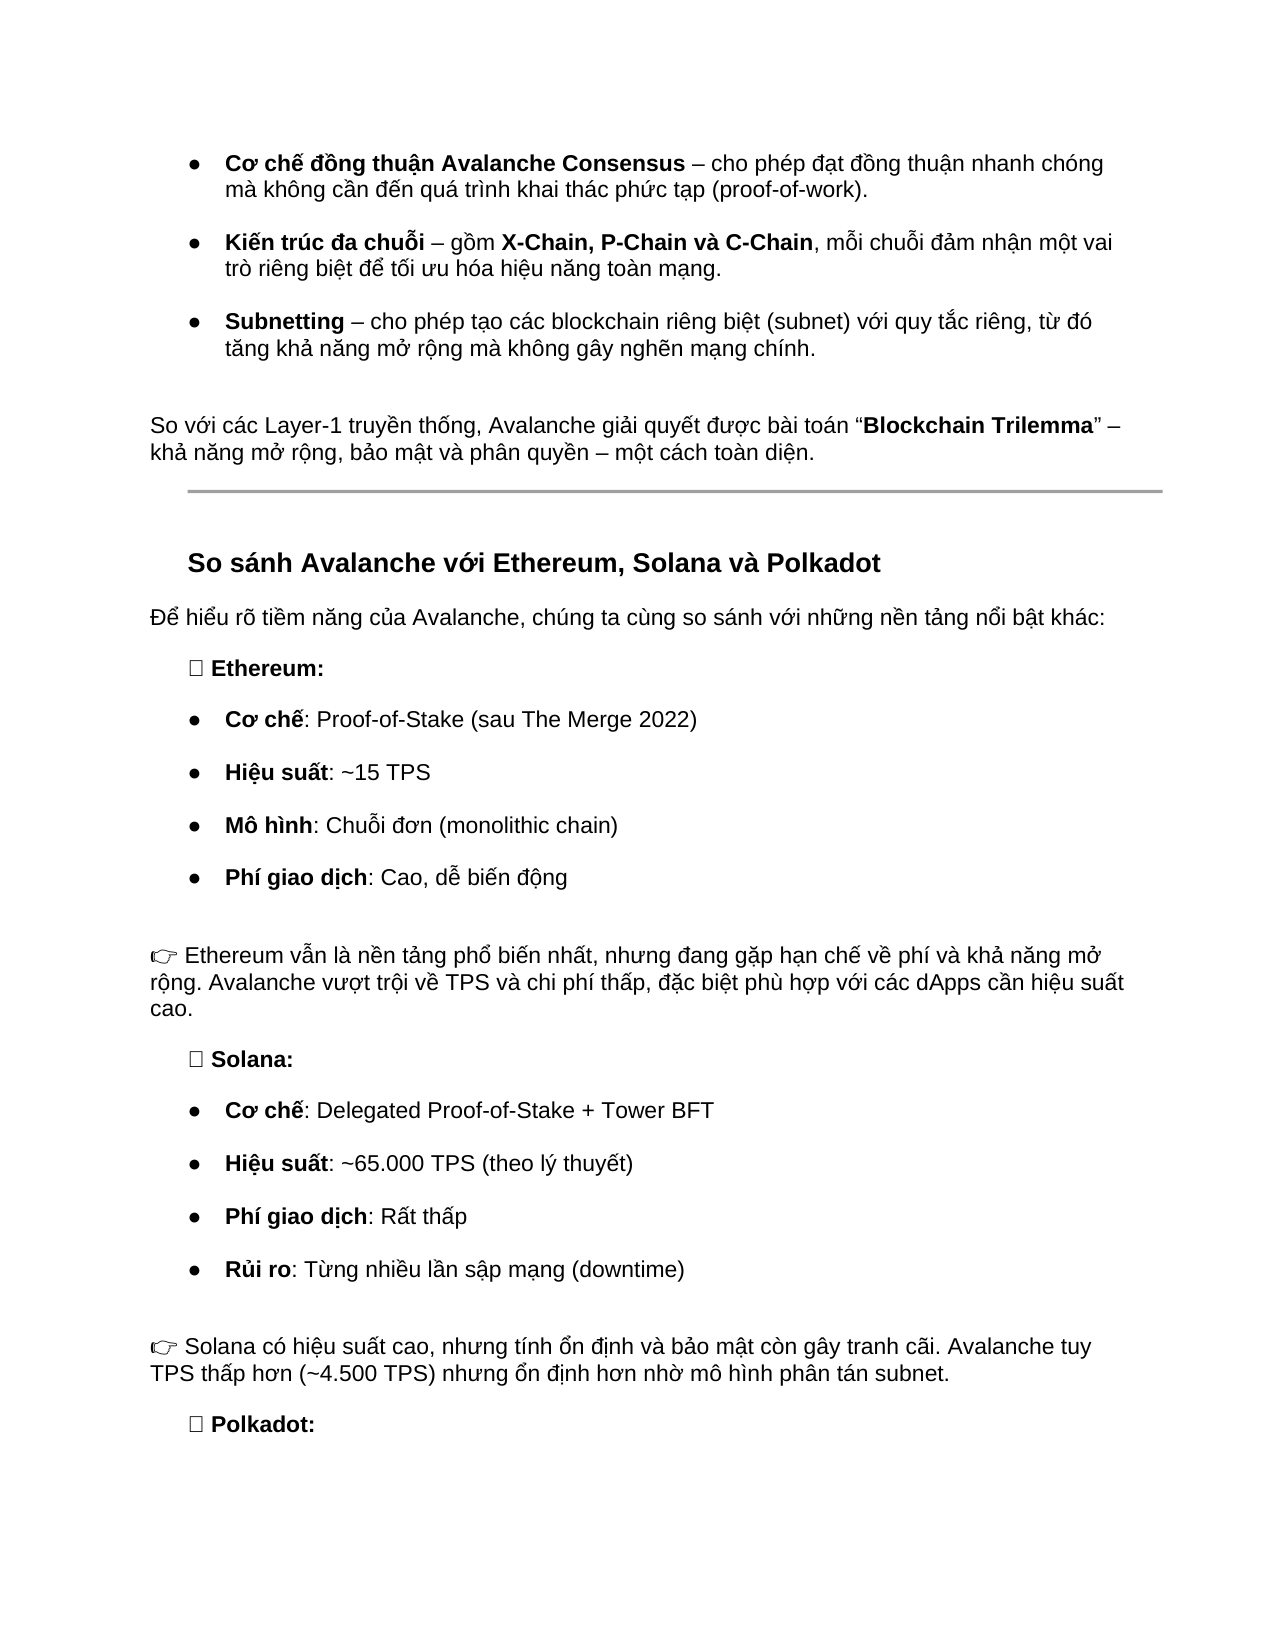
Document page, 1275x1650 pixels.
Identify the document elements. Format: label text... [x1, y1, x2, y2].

list Phí giao dịch: Rất thấp [187, 1203, 1125, 1256]
list Kiến trúc đa chuỗi – gồm X-Chain, P-Chain và C-Chain, mỗi chuỗi đảm nhận một vai trò riêng biệt để tối ưu hóa hiệu năng toàn mạng. [187, 229, 1125, 308]
list Cơ chế đồng thuận Avalanche Consensus – cho phép đạt đồng thuận nhanh chóng mà không cần đến quá trình khai thác phức tạp (proof-of-work). [187, 150, 1125, 229]
text So với các Layer-1 truyền thống, Avalanche giải quyết được bài toán “Blockchain Trilemma” – khả năng mở rộng, bảo mật và phân quyền – một cách toàn diện. [150, 412, 1125, 465]
subtitle 🔹 Polkadot: [187, 1411, 1125, 1437]
list Rủi ro: Từng nhiều lần sập mạng (downtime) [187, 1256, 1125, 1308]
list Subnetting – cho phép tạo các blockchain riêng biệt (subnet) với quy tắc riêng, từ đó tăng khả năng mở rộng mà không gây nghẽn mạng chính. [187, 308, 1125, 387]
subtitle 🔹 Ethereum: [187, 655, 1125, 681]
subtitle 🔹 Solana: [187, 1046, 1125, 1072]
list Hiệu suất: ~65.000 TPS (theo lý thuyết) [187, 1150, 1125, 1203]
text 👉 Ethereum vẫn là nền tảng phổ biến nhất, nhưng đang gặp hạn chế về phí và khả năng mở rộng. Avalanche vượt trội về TPS và chi phí thấp, đặc biệt phù hợp với các dApps cần hiệu suất cao. [150, 942, 1125, 1021]
text 👉 Solana có hiệu suất cao, nhưng tính ổn định và bảo mật còn gây tranh cãi. Avalanche tuy TPS thấp hơn (~4.500 TPS) nhưng ổn định hơn nhờ mô hình phân tán subnet. [150, 1333, 1125, 1386]
list Hiệu suất: ~15 TPS [187, 759, 1125, 812]
list Phí giao dịch: Cao, dễ biến động [187, 864, 1125, 917]
list Mô hình: Chuỗi đơn (monolithic chain) [187, 812, 1125, 864]
list Cơ chế: Delegated Proof-of-Stake + Tower BFT [187, 1097, 1125, 1150]
subtitle So sánh Avalanche với Ethereum, Solana và Polkadot [187, 547, 1125, 578]
text Để hiểu rõ tiềm năng của Avalanche, chúng ta cùng so sánh với những nền tảng nổi bật khác: [150, 603, 1125, 630]
list Cơ chế: Proof-of-Stake (sau The Merge 2022) [187, 706, 1125, 759]
